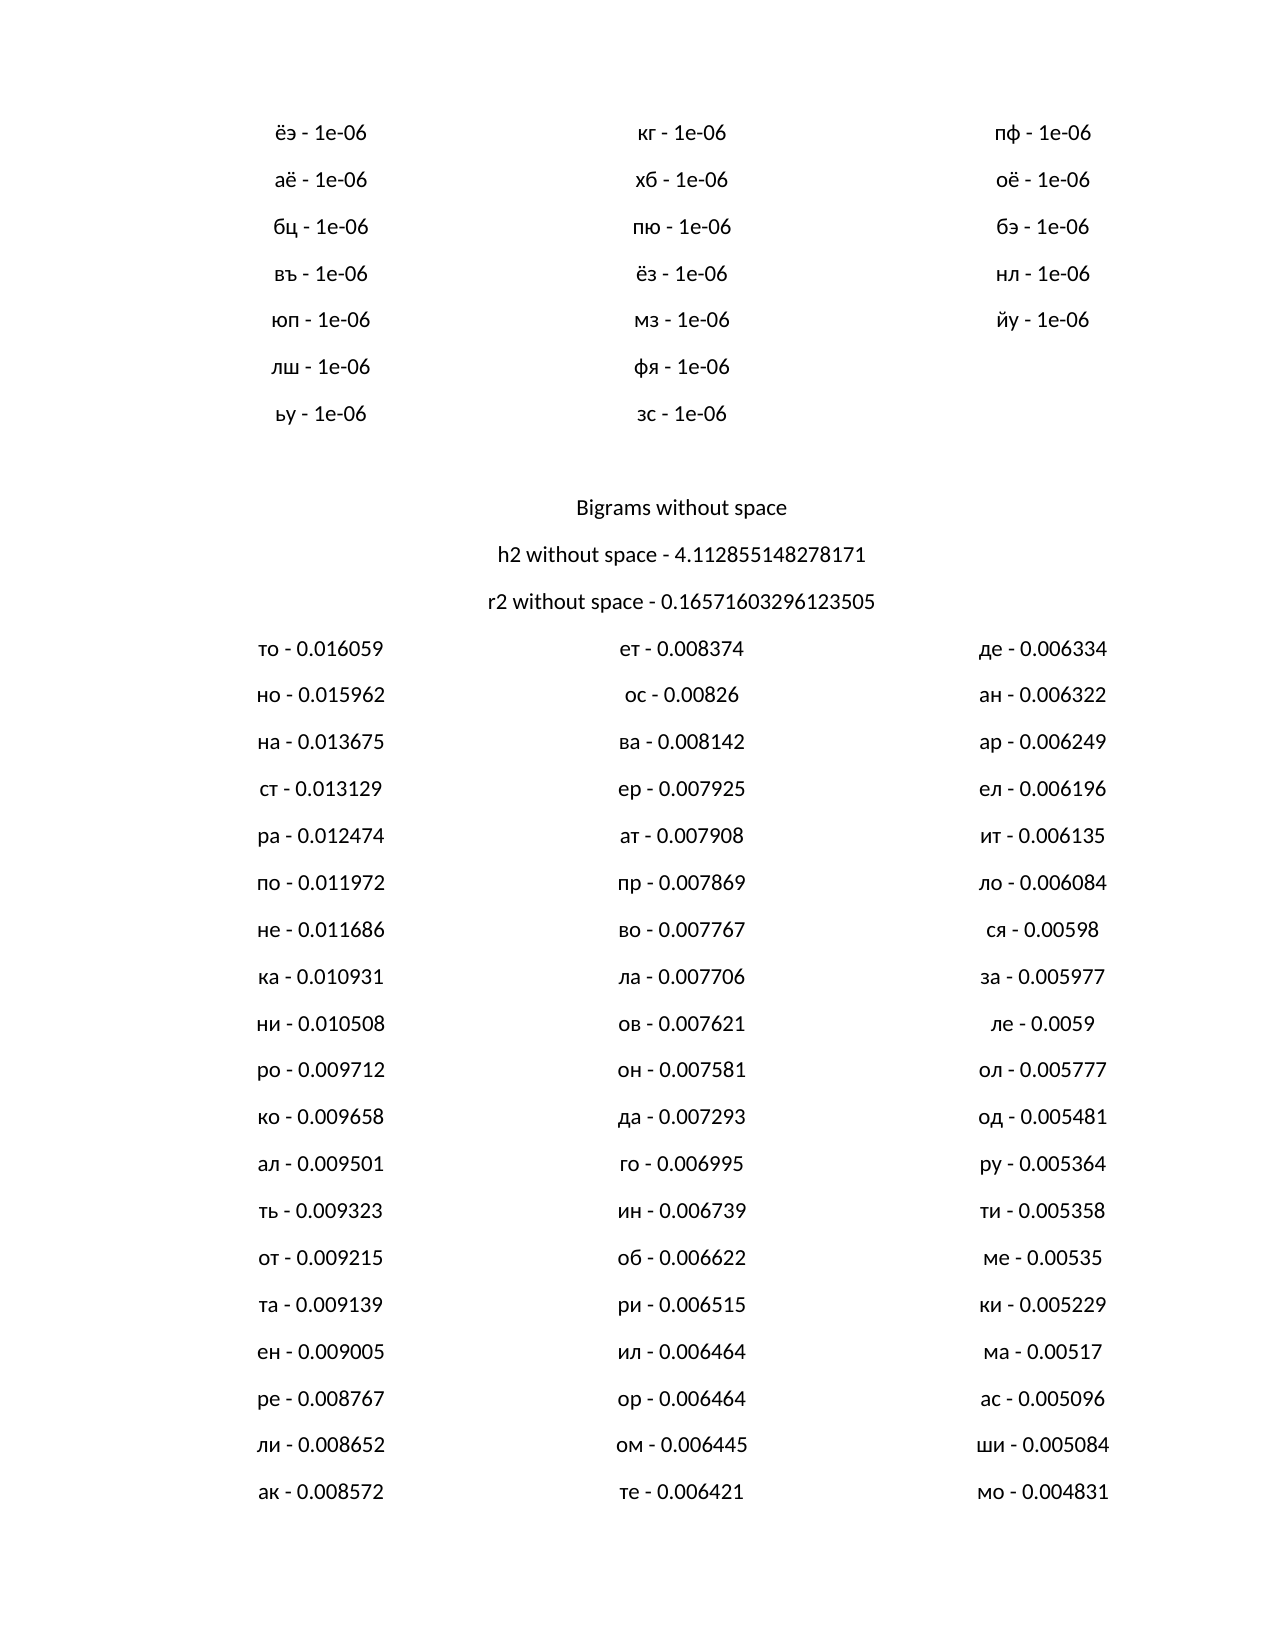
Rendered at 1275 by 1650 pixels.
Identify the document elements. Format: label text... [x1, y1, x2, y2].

text бц - 1e-06 [177, 212, 464, 240]
text пю - 1e-06 [538, 212, 825, 240]
text ст - 0.013129 [177, 774, 464, 802]
text Bigrams without space [177, 493, 1186, 521]
text кг - 1e-06 [538, 118, 825, 146]
text не - 0.011686 [177, 915, 464, 943]
text ак - 0.008572 [177, 1477, 464, 1506]
text r2 without space - 0.16571603296123505 [177, 587, 1186, 615]
text ос - 0.00826 [538, 681, 825, 709]
text ся - 0.00598 [899, 915, 1186, 943]
text ьу - 1e-06 [177, 399, 464, 427]
text ен - 0.009005 [177, 1337, 464, 1365]
text ет - 0.008374 [538, 634, 825, 662]
text ло - 0.006084 [899, 868, 1186, 896]
text на - 0.013675 [177, 727, 464, 756]
text юп - 1e-06 [177, 306, 464, 334]
text лш - 1e-06 [177, 352, 464, 381]
text ва - 0.008142 [538, 727, 825, 756]
text зс - 1e-06 [538, 399, 825, 427]
text ер - 0.007925 [538, 774, 825, 802]
text од - 0.005481 [899, 1102, 1186, 1131]
text ки - 0.005229 [899, 1290, 1186, 1318]
text аё - 1e-06 [177, 165, 464, 193]
text ан - 0.006322 [899, 681, 1186, 709]
text ть - 0.009323 [177, 1196, 464, 1224]
text ел - 0.006196 [899, 774, 1186, 802]
text ин - 0.006739 [538, 1196, 825, 1224]
text ёэ - 1e-06 [177, 118, 464, 146]
text ёз - 1e-06 [538, 259, 825, 287]
text те - 0.006421 [538, 1477, 825, 1506]
text ти - 0.005358 [899, 1196, 1186, 1224]
text ил - 0.006464 [538, 1337, 825, 1365]
text ме - 0.00535 [899, 1243, 1186, 1271]
text ла - 0.007706 [538, 962, 825, 990]
text мо - 0.004831 [899, 1477, 1186, 1506]
text фя - 1e-06 [538, 352, 825, 381]
text но - 0.015962 [177, 681, 464, 709]
text ли - 0.008652 [177, 1431, 464, 1459]
text ал - 0.009501 [177, 1149, 464, 1177]
text h2 without space - 4.112855148278171 [177, 540, 1186, 568]
text оё - 1e-06 [899, 165, 1186, 193]
text го - 0.006995 [538, 1149, 825, 1177]
text ка - 0.010931 [177, 962, 464, 990]
text по - 0.011972 [177, 868, 464, 896]
text ле - 0.0059 [899, 1009, 1186, 1037]
text де - 0.006334 [899, 634, 1186, 662]
text ри - 0.006515 [538, 1290, 825, 1318]
text ом - 0.006445 [538, 1431, 825, 1459]
text ра - 0.012474 [177, 821, 464, 849]
text от - 0.009215 [177, 1243, 464, 1271]
text хб - 1e-06 [538, 165, 825, 193]
text ит - 0.006135 [899, 821, 1186, 849]
text ро - 0.009712 [177, 1056, 464, 1084]
text та - 0.009139 [177, 1290, 464, 1318]
text ор - 0.006464 [538, 1384, 825, 1412]
text ре - 0.008767 [177, 1384, 464, 1412]
text об - 0.006622 [538, 1243, 825, 1271]
text ши - 0.005084 [899, 1431, 1186, 1459]
text йу - 1e-06 [899, 306, 1186, 334]
text то - 0.016059 [177, 634, 464, 662]
text ни - 0.010508 [177, 1009, 464, 1037]
text нл - 1e-06 [899, 259, 1186, 287]
text во - 0.007767 [538, 915, 825, 943]
text он - 0.007581 [538, 1056, 825, 1084]
text пр - 0.007869 [538, 868, 825, 896]
text за - 0.005977 [899, 962, 1186, 990]
text ас - 0.005096 [899, 1384, 1186, 1412]
text ар - 0.006249 [899, 727, 1186, 756]
text ов - 0.007621 [538, 1009, 825, 1037]
text ма - 0.00517 [899, 1337, 1186, 1365]
text ол - 0.005777 [899, 1056, 1186, 1084]
text мз - 1e-06 [538, 306, 825, 334]
text въ - 1e-06 [177, 259, 464, 287]
text бэ - 1e-06 [899, 212, 1186, 240]
text ат - 0.007908 [538, 821, 825, 849]
text ру - 0.005364 [899, 1149, 1186, 1177]
text пф - 1e-06 [899, 118, 1186, 146]
text ко - 0.009658 [177, 1102, 464, 1131]
text да - 0.007293 [538, 1102, 825, 1131]
